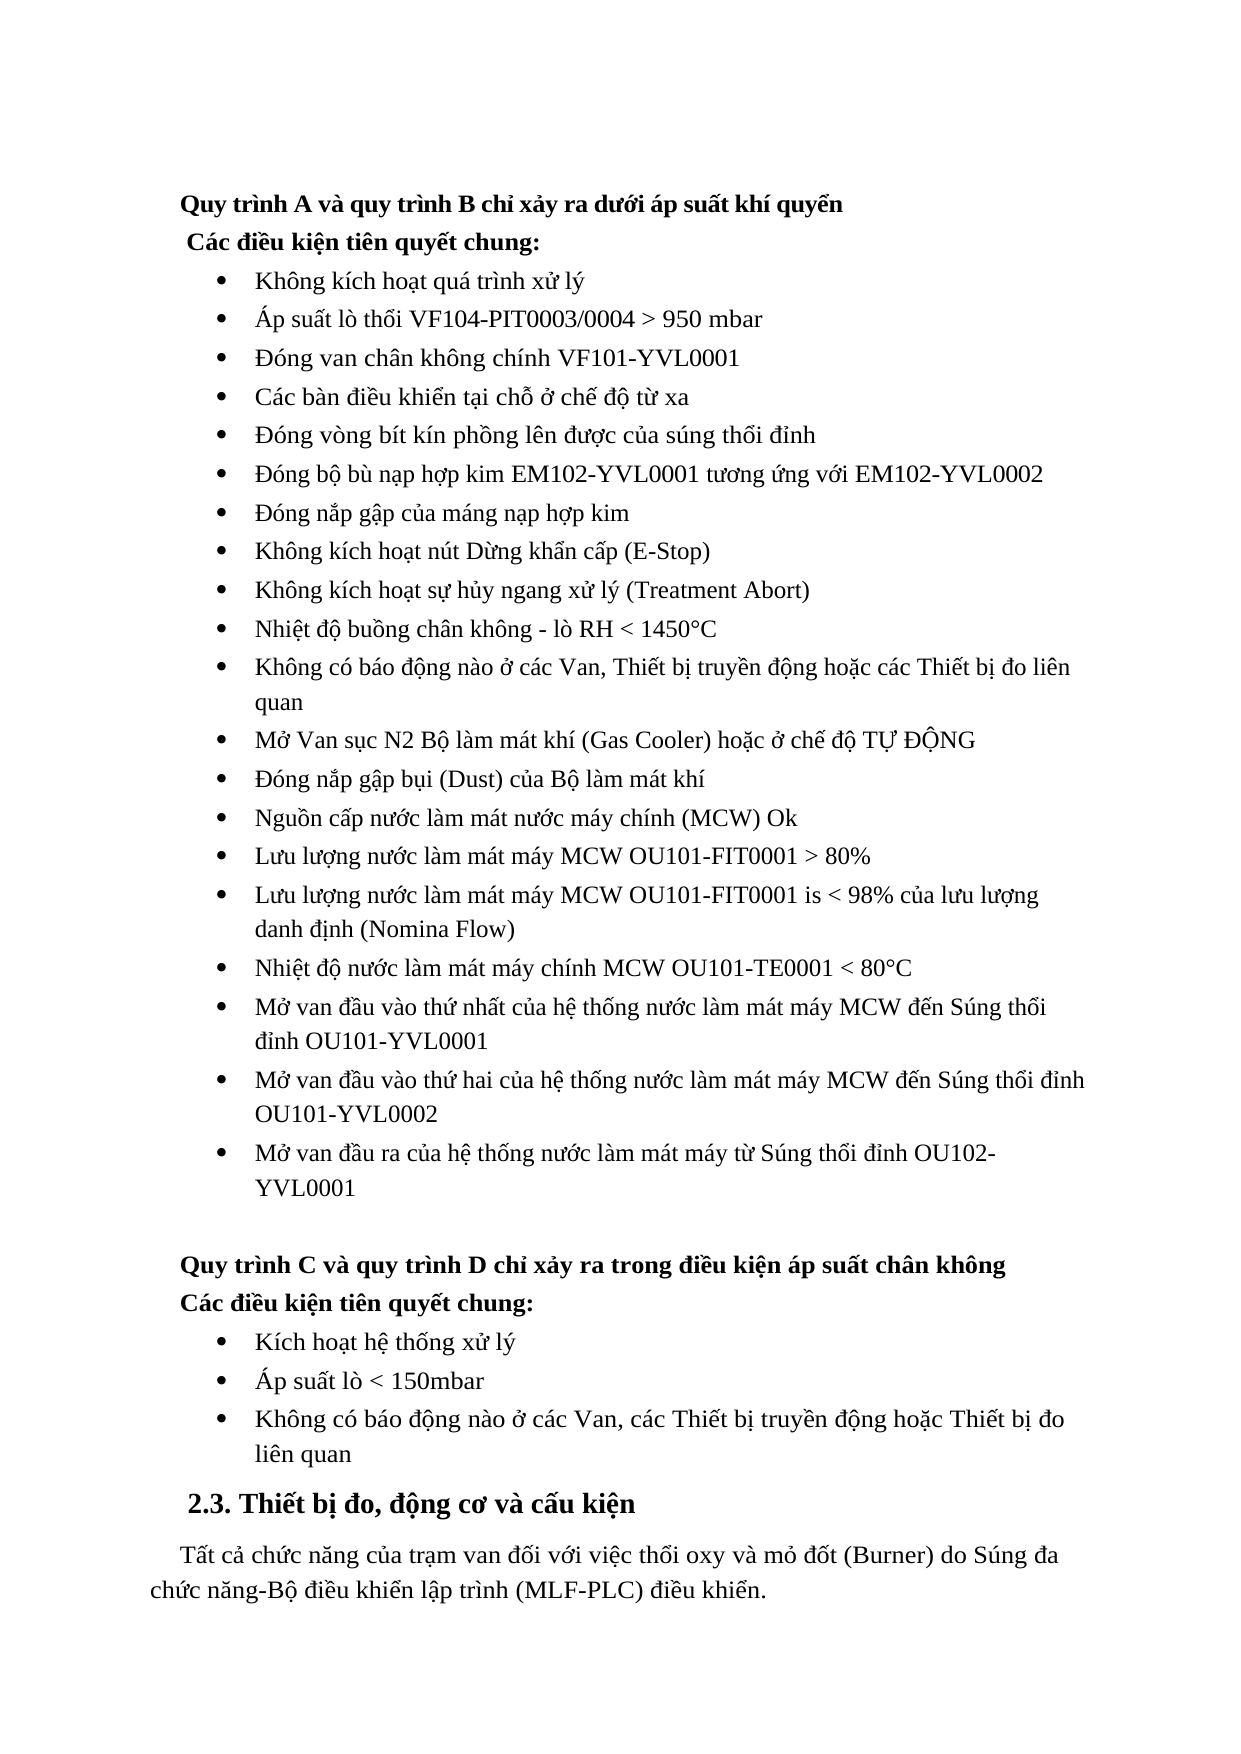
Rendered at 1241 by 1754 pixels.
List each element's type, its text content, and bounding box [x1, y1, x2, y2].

list Nhiệt độ nước làm mát máy chính MCW OU101-TE0001 < 80°C [217, 953, 1090, 982]
list Mở van đầu vào thứ nhất của hệ thống nước làm mát máy MCW đến Súng thổi đỉnh OU101-YVL0001 [217, 992, 1090, 1055]
list Mở van đầu vào thứ hai của hệ thống nước làm mát máy MCW đến Súng thổi đỉnh OU101-YVL0002 [217, 1065, 1090, 1128]
list Không kích hoạt quá trình xử lý [217, 266, 1090, 295]
list Đóng bộ bù nạp hợp kim EM102-YVL0001 tương ứng với EM102-YVL0002 [217, 459, 1090, 488]
list Lưu lượng nước làm mát máy MCW OU101-FIT0001 > 80% [217, 841, 1090, 870]
text Quy trình C và quy trình D chỉ xảy ra trong điều kiện áp suất chân không [150, 1250, 1090, 1279]
list Đóng nắp gập bụi (Dust) của Bộ làm mát khí [217, 764, 1090, 793]
text Các điều kiện tiên quyết chung: [150, 227, 1090, 256]
text Quy trình A và quy trình B chỉ xảy ra dưới áp suất khí quyển [150, 189, 1090, 217]
list Áp suất lò < 150mbar [217, 1366, 1090, 1394]
list Nguồn cấp nước làm mát nước máy chính (MCW) Ok [217, 803, 1090, 832]
list Mở van đầu ra của hệ thống nước làm mát máy từ Súng thổi đỉnh OU102-YVL0001 [217, 1138, 1090, 1201]
list Không kích hoạt sự hủy ngang xử lý (Treatment Abort) [217, 575, 1090, 604]
list Áp suất lò thổi VF104-PIT0003/0004 > 950 mbar [217, 304, 1090, 333]
text Các điều kiện tiên quyết chung: [150, 1288, 1090, 1317]
text Tất cả chức năng của trạm van đối với việc thổi oxy và mỏ đốt (Burner) do Súng đa chức năng-Bộ điều khiển lập trình (MLF-PLC) điều khiển. [150, 1540, 1090, 1604]
subtitle Thiết bị đo, động cơ và cấu kiện [187, 1486, 1090, 1519]
list Kích hoạt hệ thống xử lý [217, 1327, 1090, 1356]
list Không kích hoạt nút Dừng khẩn cấp (E-Stop) [217, 536, 1090, 565]
list Đóng vòng bít kín phồng lên được của súng thổi đỉnh [217, 421, 1090, 449]
list Nhiệt độ buồng chân không - lò RH < 1450°C [217, 614, 1090, 642]
list Đóng van chân không chính VF101-YVL0001 [217, 343, 1090, 372]
list Không có báo động nào ở các Van, các Thiết bị truyền động hoặc Thiết bị đo liên quan [217, 1404, 1090, 1468]
list Đóng nắp gập của máng nạp hợp kim [217, 498, 1090, 527]
list Các bàn điều khiển tại chỗ ở chế độ từ xa [217, 382, 1090, 411]
list Mở Van sục N2 Bộ làm mát khí (Gas Cooler) hoặc ở chế độ TỰ ĐỘNG [217, 726, 1090, 754]
list Lưu lượng nước làm mát máy MCW OU101-FIT0001 is < 98% của lưu lượng danh định (Nomina Flow) [217, 880, 1090, 943]
list Không có báo động nào ở các Van, Thiết bị truyền động hoặc các Thiết bị đo liên quan [217, 652, 1090, 716]
